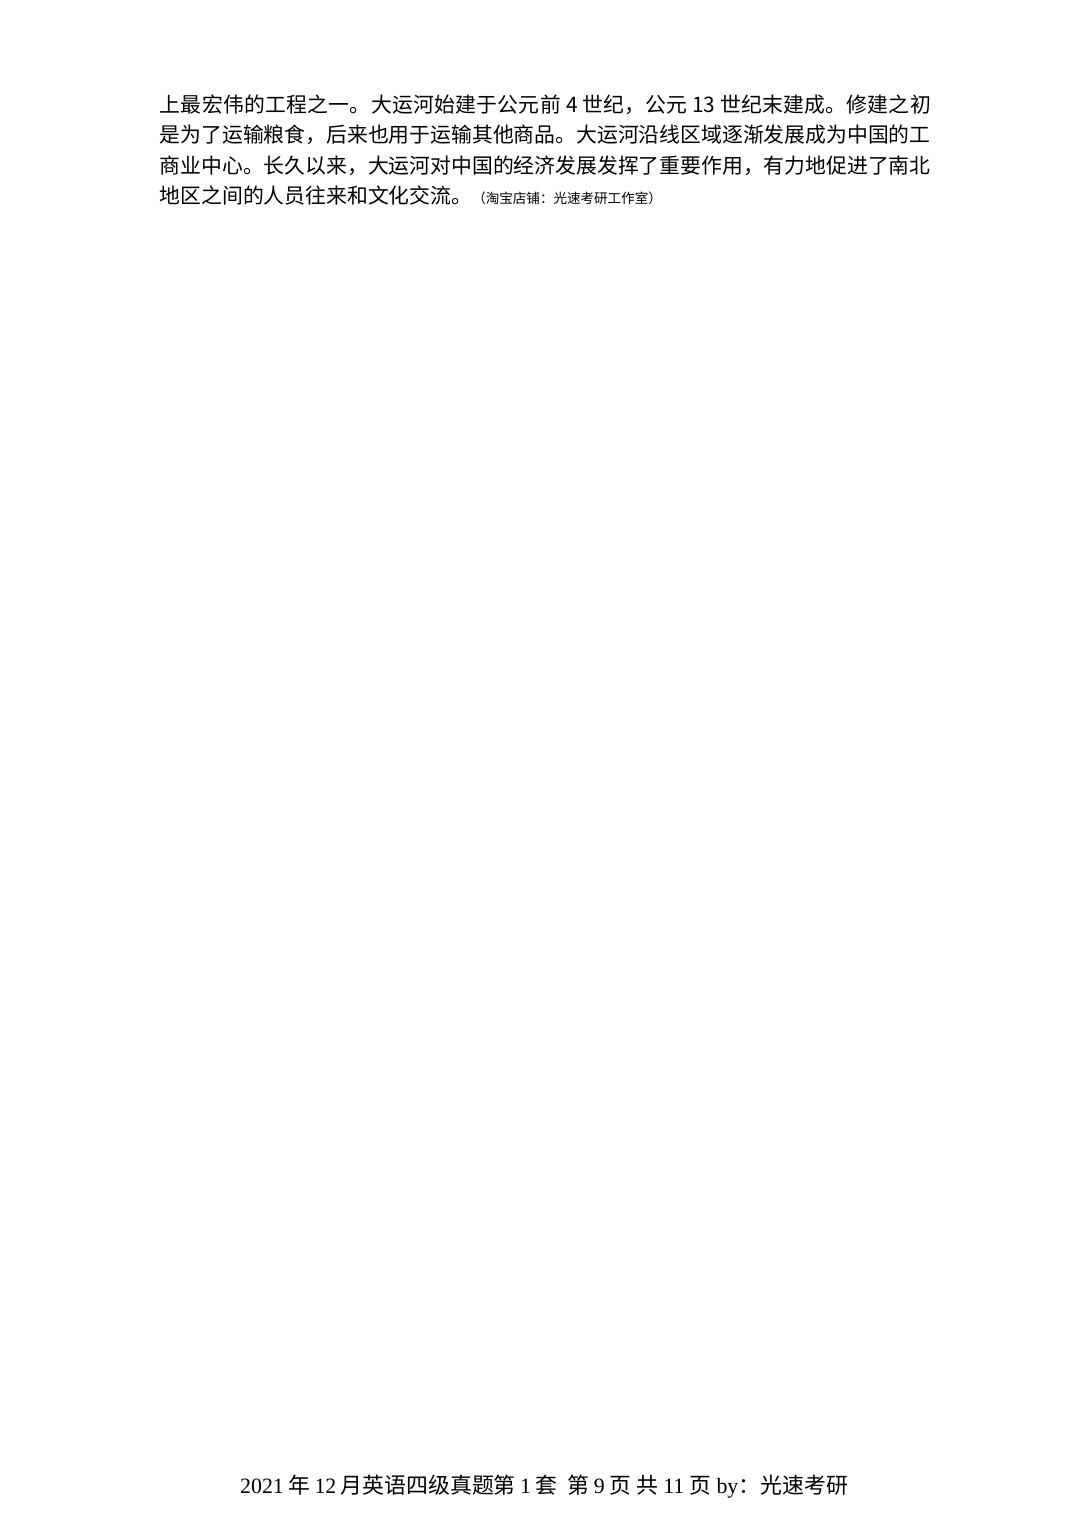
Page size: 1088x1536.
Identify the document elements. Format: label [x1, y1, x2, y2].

text [159, 88, 931, 209]
